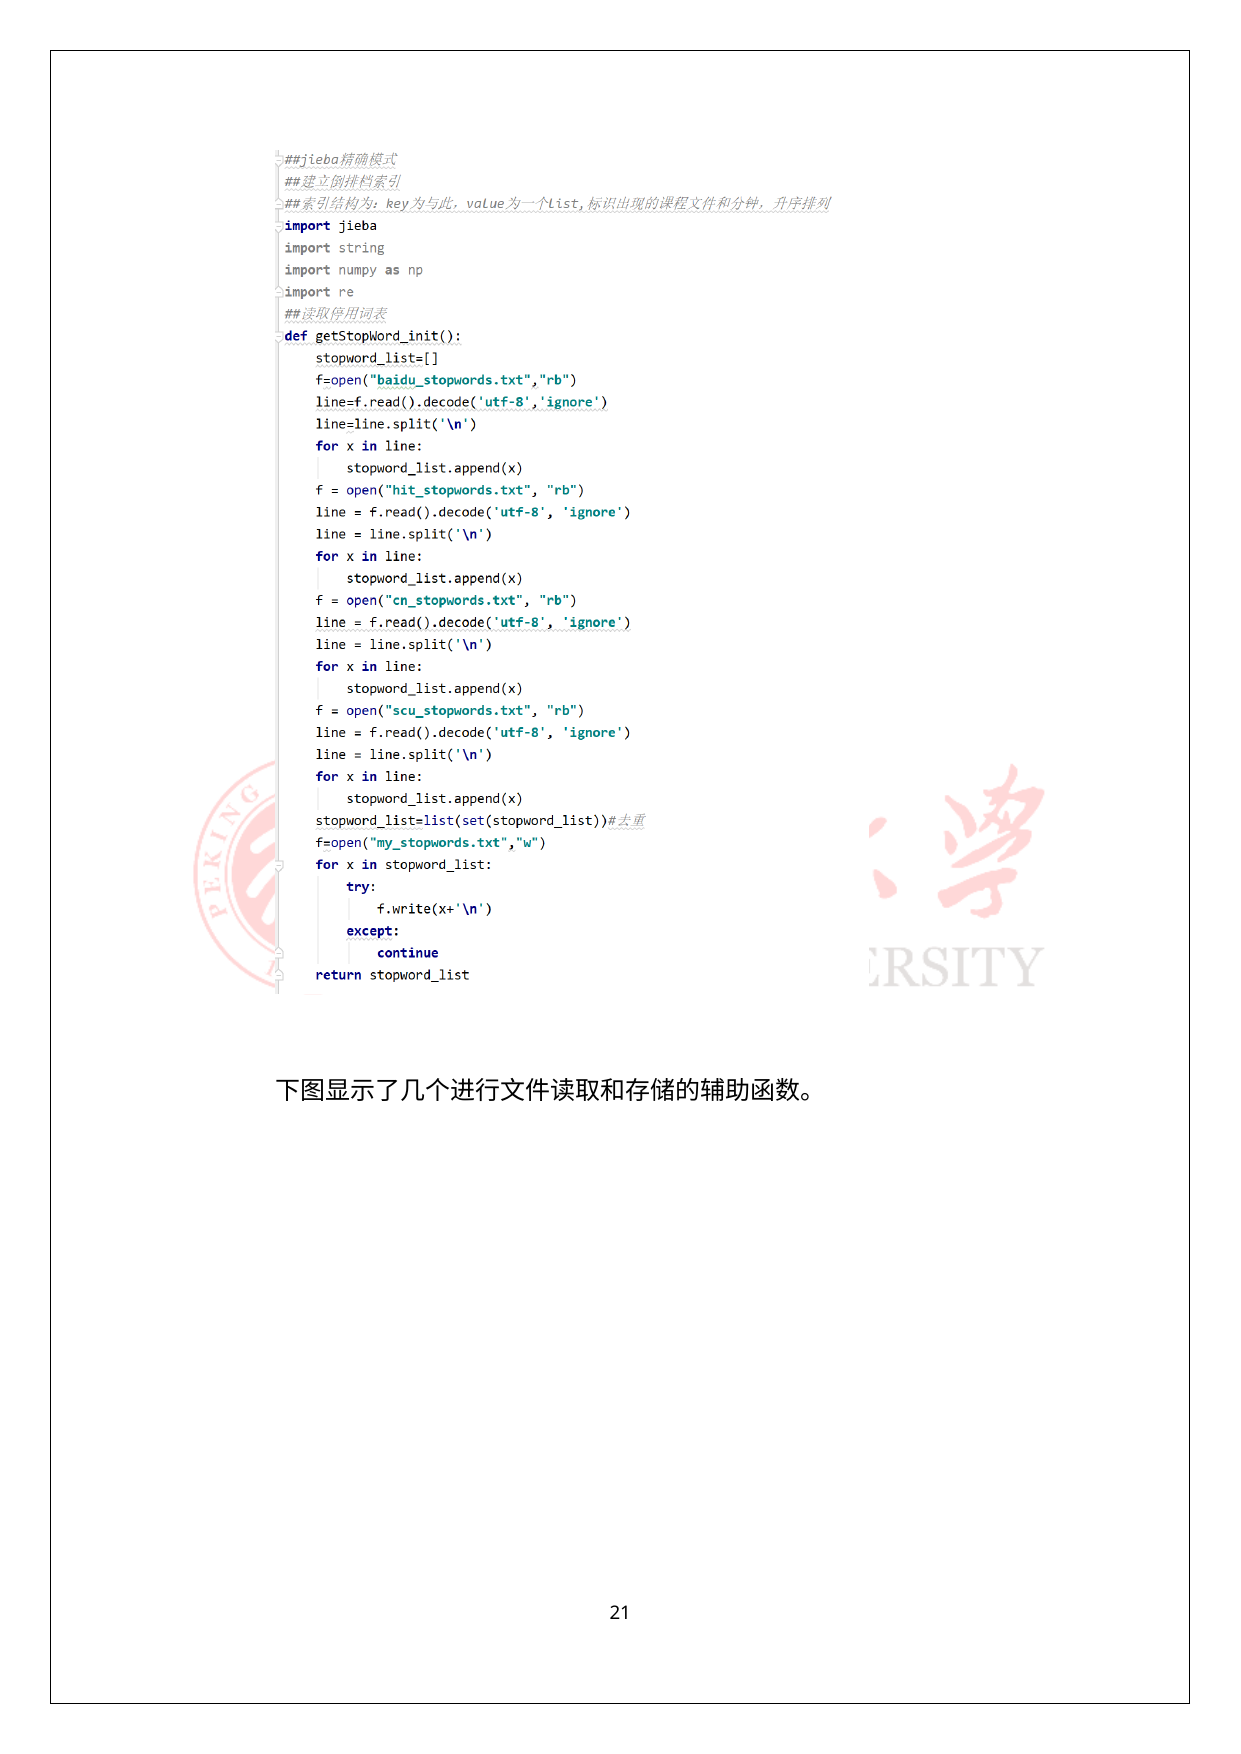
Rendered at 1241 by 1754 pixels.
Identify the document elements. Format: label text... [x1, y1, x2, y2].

picture [275, 150, 869, 994]
text 下图显示了几个进行文件读取和存储的辅助函数。 [187, 1056, 1053, 1121]
